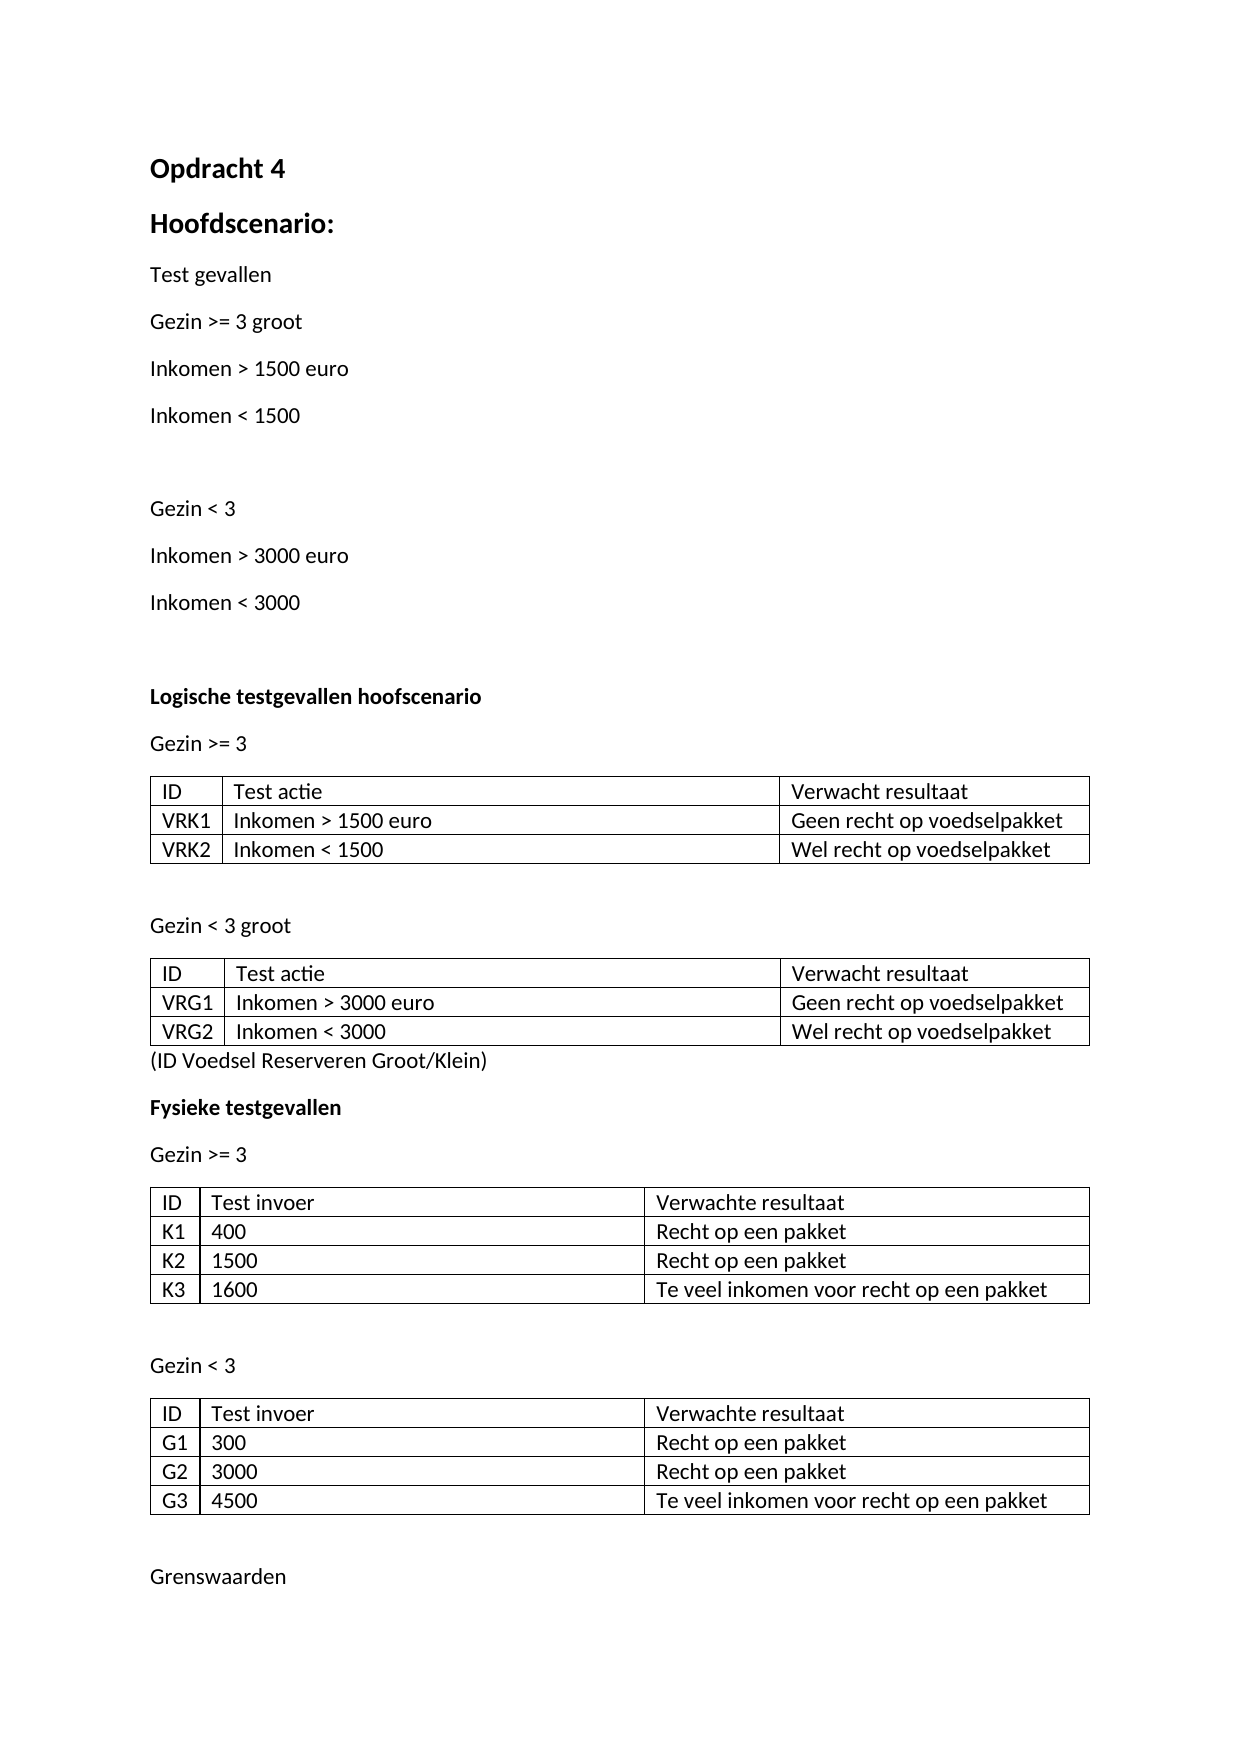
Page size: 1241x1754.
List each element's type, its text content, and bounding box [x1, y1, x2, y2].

text (ID Voedsel Reserveren Groot/Klein) [150, 1046, 1090, 1074]
table_cell 300 [201, 1428, 644, 1456]
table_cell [645, 1486, 1089, 1514]
table_cell Recht op een pakket [645, 1428, 1089, 1456]
table_header Test invoer [201, 1399, 644, 1427]
table_cell Geen recht op voedselpakket [781, 988, 1089, 1016]
table_header ID [151, 959, 224, 987]
text Gezin >= 3 groot [150, 307, 1090, 335]
table_header Verwacht resultaat [781, 959, 1089, 987]
table_cell G2 [151, 1457, 199, 1485]
text Inkomen > 1500 euro [150, 354, 1090, 382]
table_cell 4500 [201, 1486, 644, 1514]
table_cell Wel recht op voedselpakket [781, 1017, 1089, 1045]
table_cell 3000 [201, 1457, 644, 1485]
table_header Test actie [223, 777, 779, 805]
table_cell Inkomen > 1500 euro [223, 806, 779, 834]
text Hoofdscenario: [150, 205, 1090, 241]
table_cell Recht op een pakket [645, 1246, 1089, 1274]
table_header Test invoer [201, 1188, 644, 1216]
table_cell Inkomen < 1500 [223, 835, 779, 863]
table_cell K2 [151, 1246, 199, 1274]
text Gezin < 3 [150, 1351, 1090, 1379]
table_cell VRG2 [151, 1017, 224, 1045]
text Gezin >= 3 [150, 729, 1090, 757]
text Fysieke testgevallen [150, 1093, 1090, 1121]
table_cell Geen recht op voedselpakket [780, 806, 1089, 834]
text Gezin < 3 [150, 494, 1090, 523]
table_cell VRK2 [151, 835, 222, 863]
table_header Verwacht resultaat [780, 777, 1089, 805]
table_cell 1600 [201, 1275, 644, 1303]
table_header Verwachte resultaat [645, 1188, 1089, 1216]
table_cell G3 [151, 1486, 199, 1514]
text Logische testgevallen hoofscenario [150, 682, 1090, 710]
table_cell VRK1 [151, 806, 222, 834]
table_header ID [151, 1399, 199, 1427]
table_header Test actie [225, 959, 780, 987]
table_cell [645, 1275, 1089, 1303]
text Opdracht 4 [150, 150, 1090, 186]
table_cell K3 [151, 1275, 199, 1303]
table_cell Recht op een pakket [645, 1217, 1089, 1245]
table_cell 400 [201, 1217, 644, 1245]
text Test gevallen [150, 260, 1090, 288]
table_cell Recht op een pakket [645, 1457, 1089, 1485]
table_cell 1500 [201, 1246, 644, 1274]
table_cell Inkomen < 3000 [225, 1017, 780, 1045]
table_cell G1 [151, 1428, 199, 1456]
table_header ID [151, 777, 222, 805]
table_cell Inkomen > 3000 euro [225, 988, 780, 1016]
table_cell VRG1 [151, 988, 224, 1016]
table_header Verwachte resultaat [645, 1399, 1089, 1427]
text Inkomen > 3000 euro [150, 541, 1090, 569]
text Inkomen < 3000 [150, 588, 1090, 616]
table_header ID [151, 1188, 199, 1216]
text Gezin >= 3 [150, 1140, 1090, 1168]
table_cell K1 [151, 1217, 199, 1245]
table_cell Wel recht op voedselpakket [780, 835, 1089, 863]
text Grenswaarden [150, 1562, 1090, 1590]
text Inkomen < 1500 [150, 401, 1090, 429]
text Gezin < 3 groot [150, 911, 1090, 939]
